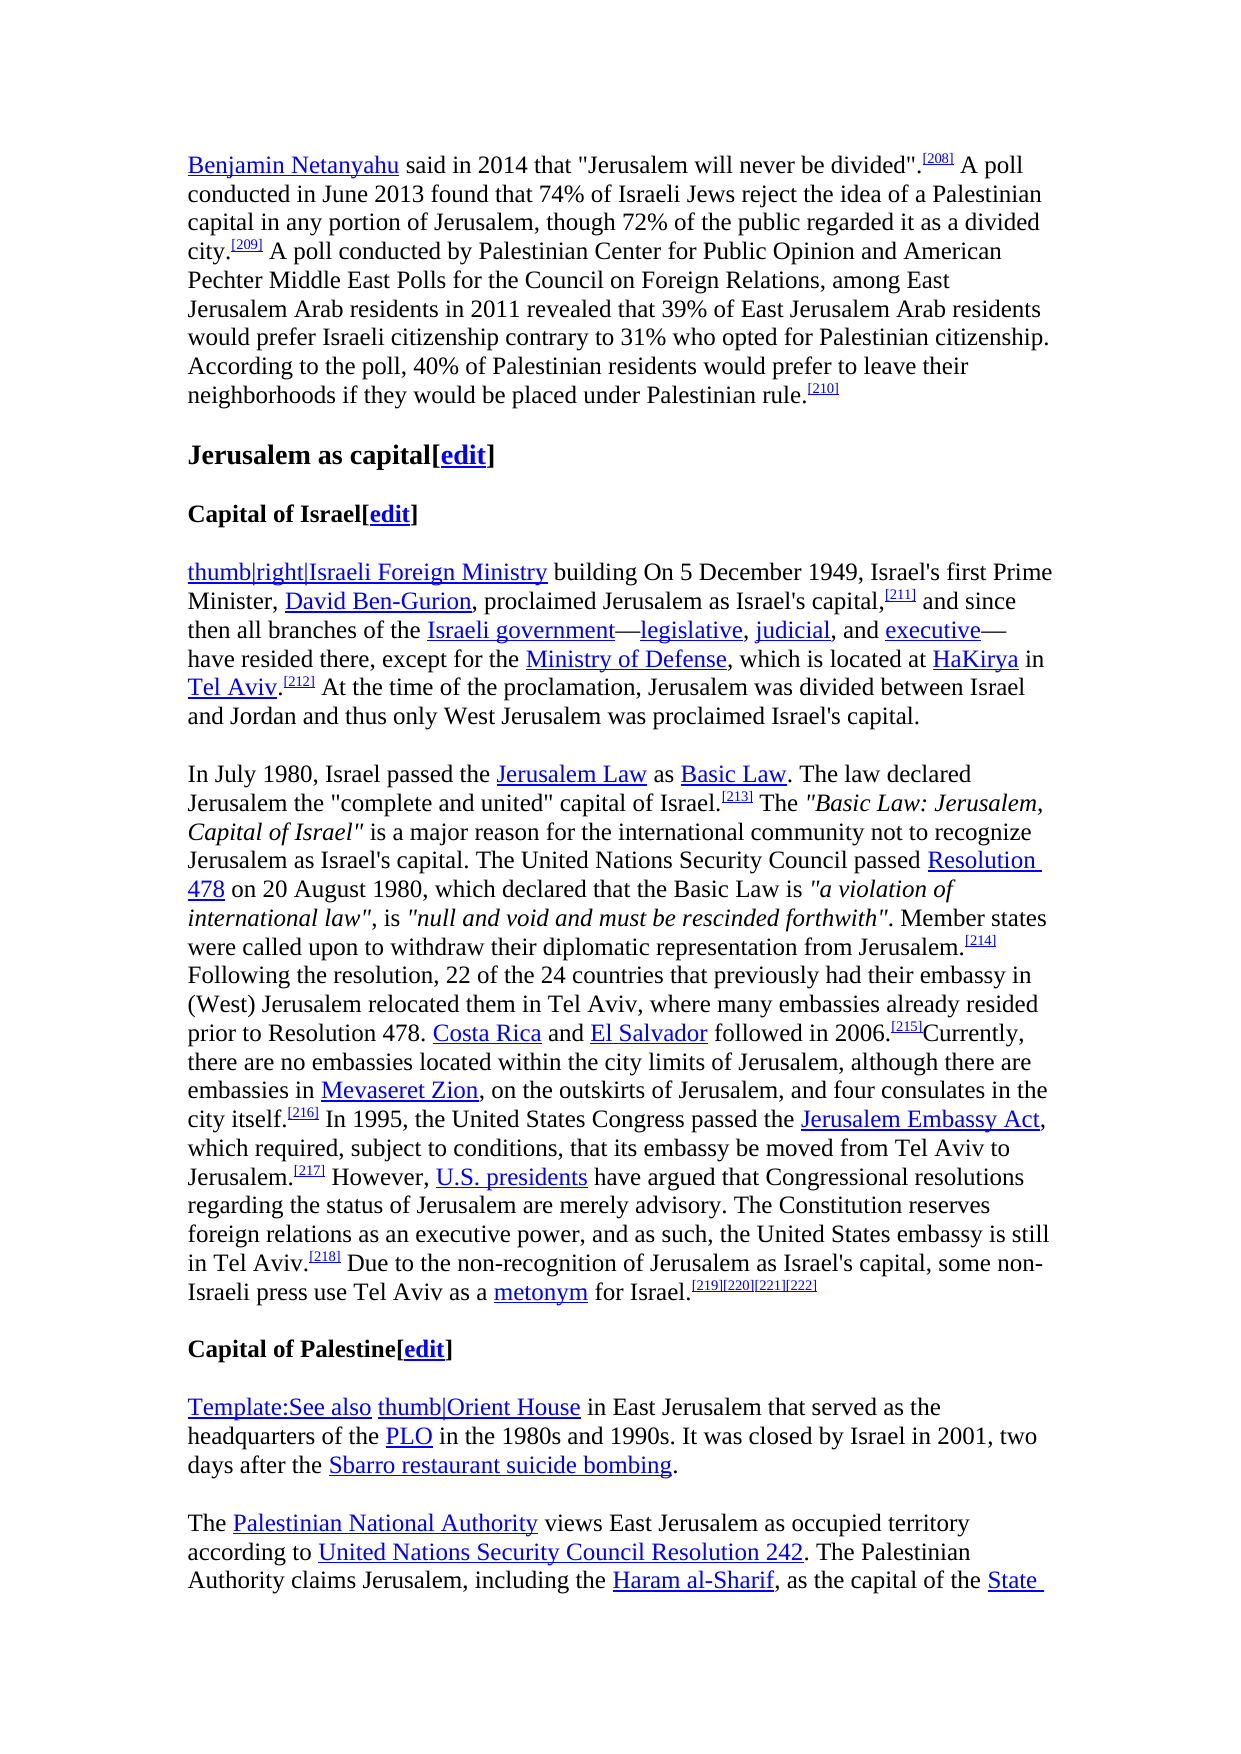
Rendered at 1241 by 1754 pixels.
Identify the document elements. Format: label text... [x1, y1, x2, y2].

text In July 1980, Israel passed the Jerusalem Law as Basic Law. The law declared Jerusalem the "complete and united" capital of Israel.[213] The "Basic Law: Jerusalem, Capital of Israel" is a major reason for the international community not to recognize Jerusalem as Israel's capital. The United Nations Security Council passed Resolution 478 on 20 August 1980, which declared that the Basic Law is "a violation of international law", is "null and void and must be rescinded forthwith". Member states were called upon to withdraw their diplomatic representation from Jerusalem.[214] Following the resolution, 22 of the 24 countries that previously had their embassy in (West) Jerusalem relocated them in Tel Aviv, where many embassies already resided prior to Resolution 478. Costa Rica and El Salvador followed in 2006.[215]Currently, there are no embassies located within the city limits of Jerusalem, although there are embassies in Mevaseret Zion, on the outskirts of Jerusalem, and four consulates in the city itself.[216] In 1995, the United States Congress passed the Jerusalem Embassy Act, which required, subject to conditions, that its embassy be moved from Tel Aviv to Jerusalem.[217] However, U.S. presidents have argued that Congressional resolutions regarding the status of Jerusalem are merely advisory. The Constitution reserves foreign relations as an executive power, and as such, the United States embassy is still in Tel Aviv.[218] Due to the non-recognition of Jerusalem as Israel's capital, some non-Israeli press use Tel Aviv as a metonym for Israel.[219][220][221][222] [187, 759, 1053, 1305]
text thumb|right|Israeli Foreign Ministry building On 5 December 1949, Israel's first Prime Minister, David Ben-Gurion, proclaimed Jerusalem as Israel's capital,[211] and since then all branches of the Israeli government—legislative, judicial, and executive—have resided there, except for the Ministry of Defense, which is located at HaKirya in Tel Aviv.[212] At the time of the proclamation, Jerusalem was divided between Israel and Jordan and thus only West Jerusalem was proclaimed Israel's capital. [187, 557, 1053, 730]
subtitle Capital of Israel[edit] [187, 499, 1053, 528]
text Template:See also thumb|Orient House in East Jerusalem that served as the headquarters of the PLO in the 1980s and 1990s. It was closed by Israel in 2001, two days after the Sbarro restaurant suicide bombing. [187, 1392, 1053, 1479]
subtitle Capital of Palestine[edit] [187, 1334, 1053, 1363]
subtitle Jerusalem as capital[edit] [187, 438, 1053, 470]
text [187, 150, 1053, 409]
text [187, 1508, 1053, 1594]
